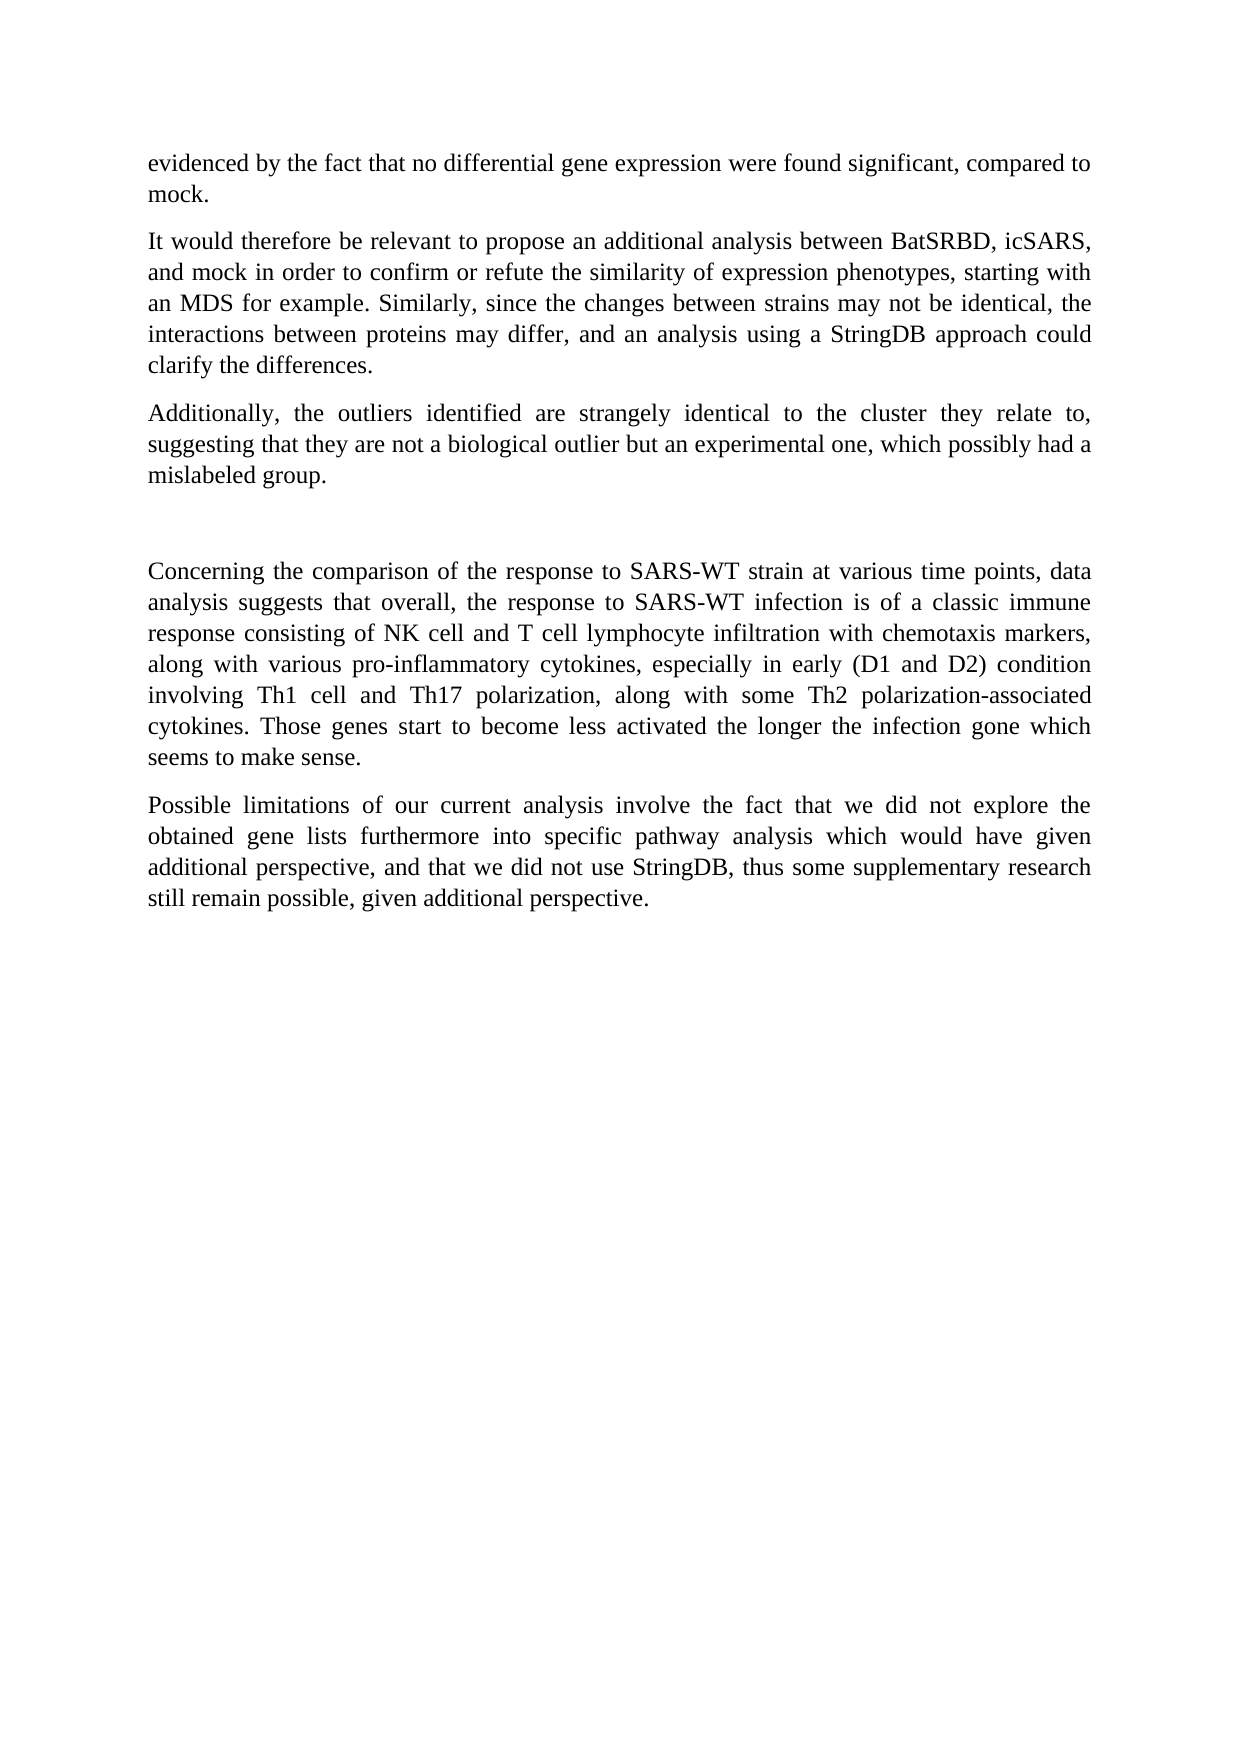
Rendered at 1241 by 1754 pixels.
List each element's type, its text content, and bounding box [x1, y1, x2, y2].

text It would therefore be relevant to propose an additional analysis between BatSRBD, icSARS, and mock in order to confirm or refute the similarity of expression phenotypes, starting with an MDS for example. Similarly, since the changes between strains may not be identical, the interactions between proteins may differ, and an analysis using a StringDB approach could clarify the differences. [148, 226, 1093, 379]
text Concerning the comparison of the response to SARS-WT strain at various time points, data analysis suggests that overall, the response to SARS-WT infection is of a classic immune response consisting of NK cell and T cell lymphocyte infiltration with chemotaxis markers, along with various pro-inflammatory cytokines, especially in early (D1 and D2) condition involving Th1 cell and Th17 polarization, along with some Th2 polarization-associated cytokines. Those genes start to become less activated the longer the infection gone which seems to make sense. [148, 556, 1093, 771]
text Possible limitations of our current analysis involve the fact that we did not explore the obtained gene lists furthermore into specific pathway analysis which would have given additional perspective, and that we did not use StringDB, thus some supplementary research still remain possible, given additional perspective. [148, 790, 1093, 912]
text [148, 148, 1093, 207]
text Additionally, the outliers identified are strangely identical to the cluster they relate to, suggesting that they are not a biological outlier but an experimental one, which possibly had a mislabeled group. [148, 398, 1093, 489]
